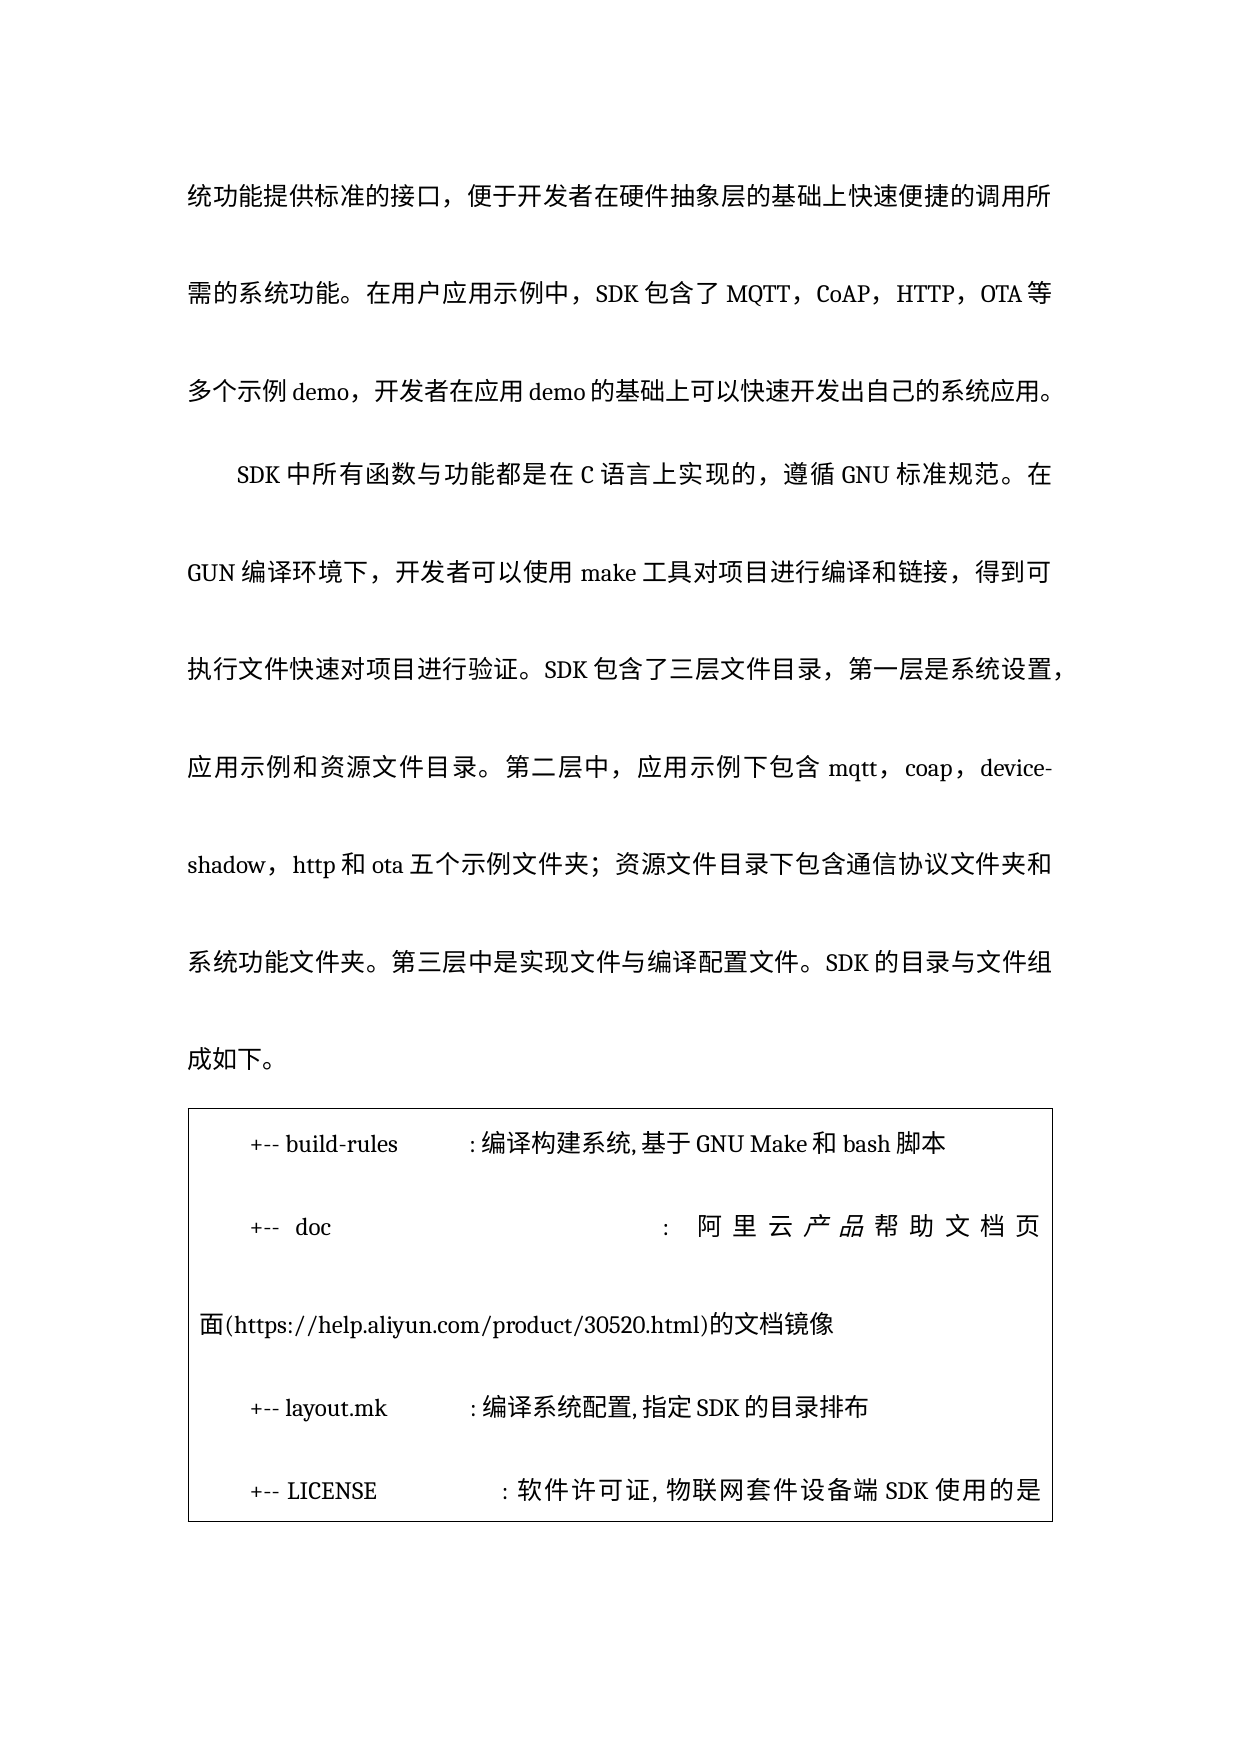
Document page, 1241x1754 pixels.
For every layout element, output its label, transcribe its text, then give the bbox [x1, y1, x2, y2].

text SDK中所有函数与功能都是在C语言上实现的，遵循GNU标准规范。在GUN编译环境下，开发者可以使用make工具对项目进行编译和链接，得到可执行文件快速对项目进行验证。SDK包含了三层文件目录，第一层是系统设置，应用示例和资源文件目录。第二层中，应用示例下包含mqtt，coap，device-shadow，http和ota五个示例文件夹；资源文件目录下包含通信协议文件夹和系统功能文件夹。第三层中是实现文件与编译配置文件。SDK的目录与文件组成如下。 [187, 440, 1053, 1090]
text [187, 162, 1053, 422]
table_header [189, 1109, 1052, 1521]
